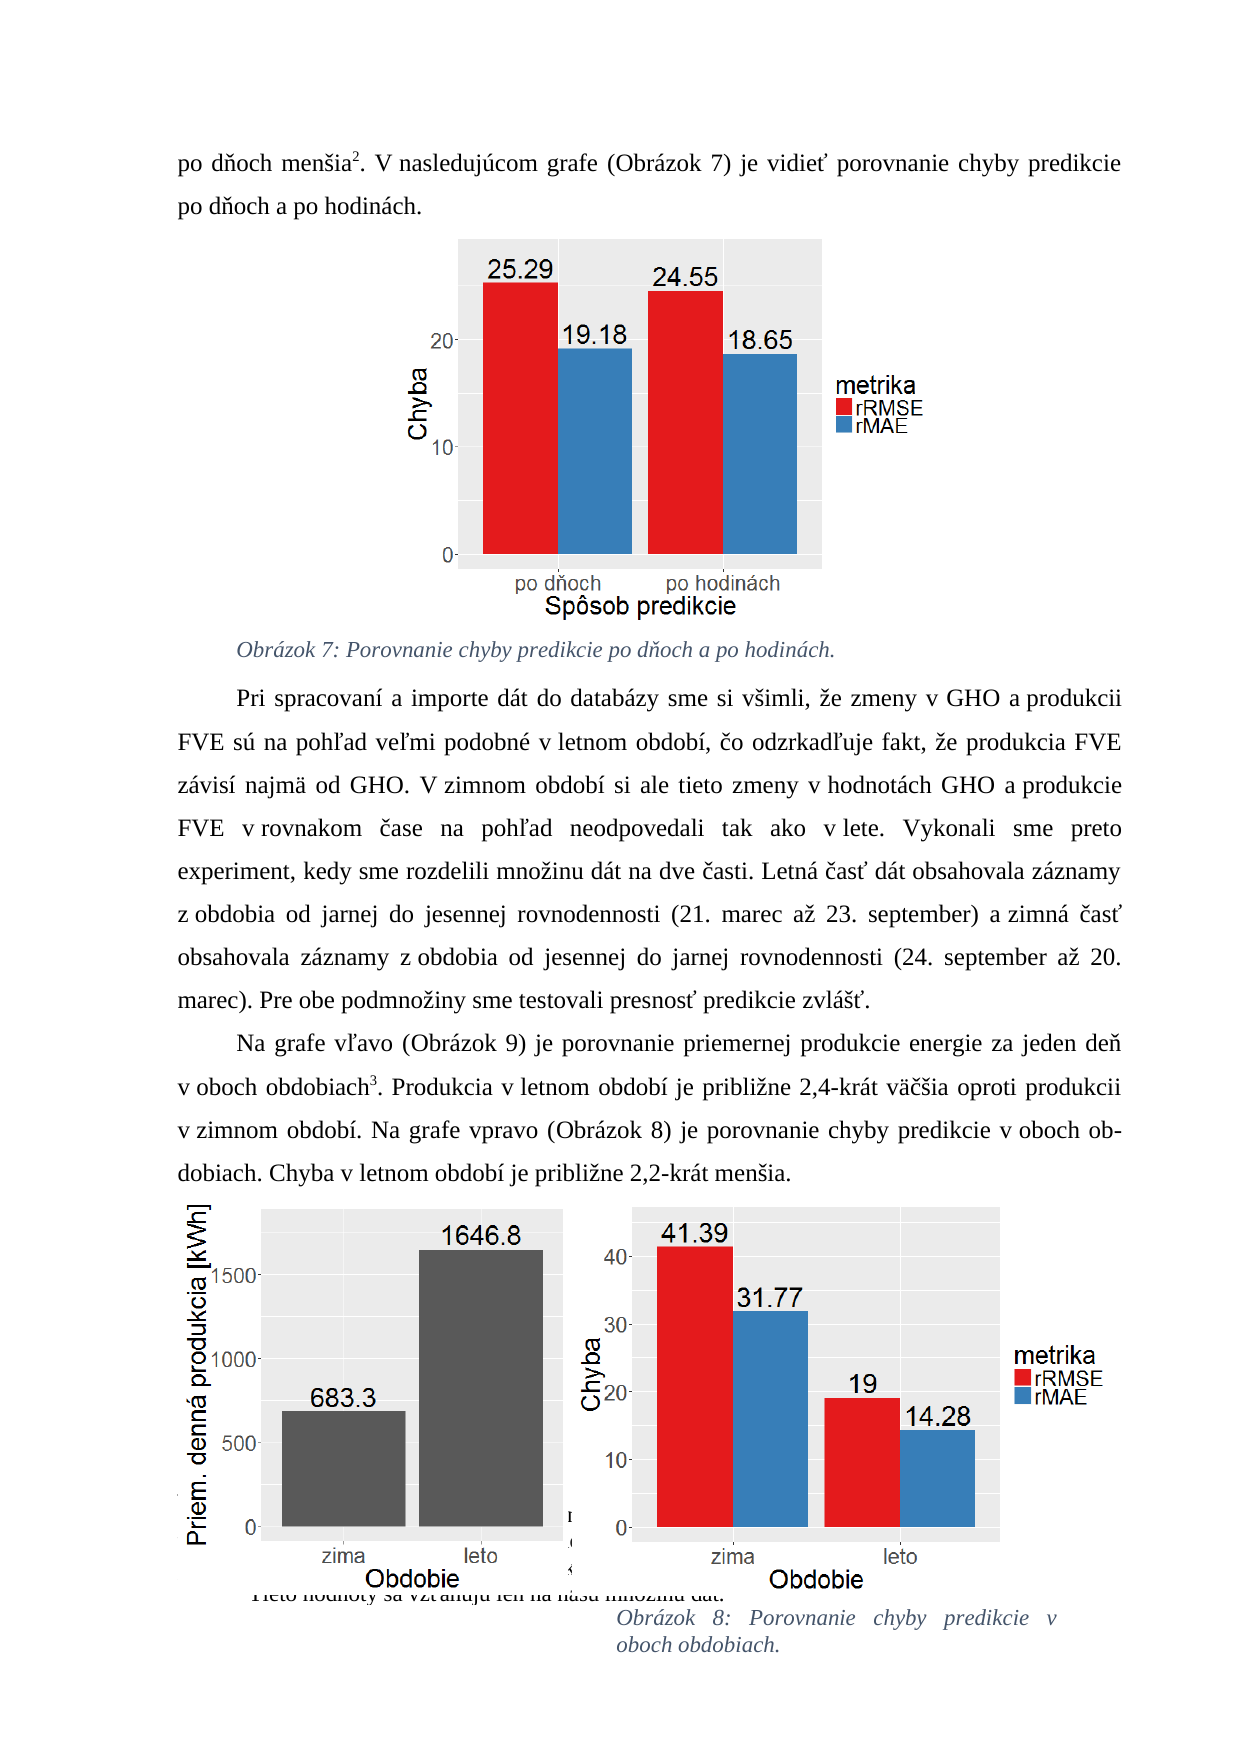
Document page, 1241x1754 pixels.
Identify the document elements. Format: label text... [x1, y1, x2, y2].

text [177, 148, 1122, 219]
text Na grafe vľavo (Obrázok 8) je porovnanie priemernej produkcie energie za jeden deň v oboch obdobiach. Produkcia v letnom období je približne 2,4-krát väčšia oproti produkcii v zimnom období. Na grafe vpravo (Obrázok 9) je porovnanie chyby predikcie v oboch obdobiach. Chyba v letnom období je približne 2,2-krát menšia. [177, 1028, 1122, 1187]
picture [177, 1203, 569, 1595]
text Pri spracovaní a importe dát do databázy sme si všimli, že zmeny v GHO a produkcii FVE sú na pohľad veľmi podobné v letnom období, čo odzrkadľuje fakt, že produkcia FVE závisí najmä od GHO. V zimnom období si ale tieto zmeny v hodnotách GHO a produkcie FVE v rovnakom čase na pohľad neodpovedali tak ako v lete. Vykonali sme preto experiment, kedy sme rozdelili množinu dát na dve časti. Letná časť dát obsahovala záznamy z obdobia od jarnej do jesennej rovnodennosti (21. marec až 23. september) a zimná časť obsahovala záznamy z obdobia od jesennej do jarnej rovnodennosti (24. september až 20. marec). Pre obe podmnožiny sme testovali presnosť predikcie zvlášť. [177, 683, 1122, 1014]
picture [571, 1201, 1123, 1596]
picture [398, 233, 943, 622]
